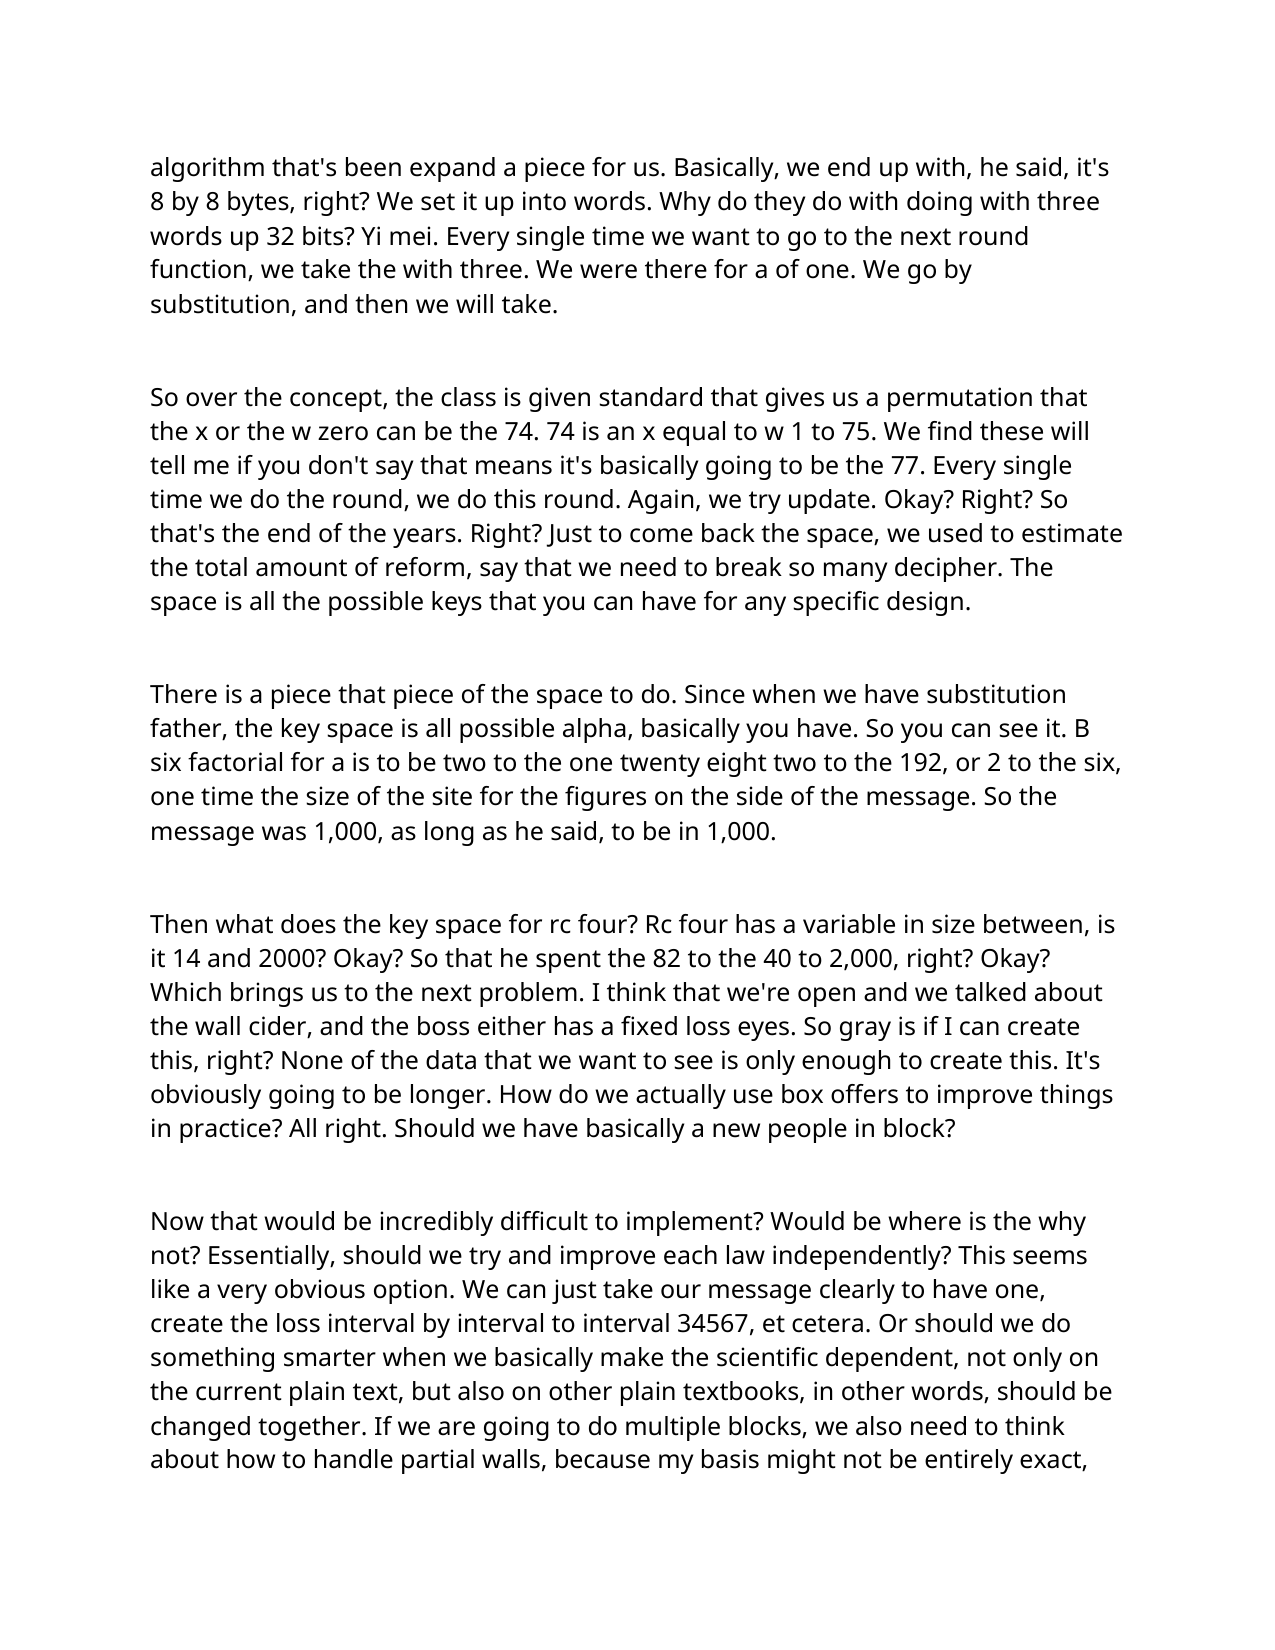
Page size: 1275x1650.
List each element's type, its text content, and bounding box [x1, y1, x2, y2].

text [150, 1170, 1125, 1476]
text So over the concept, the class is given standard that gives us a permutation that the x or the w zero can be the 74. 74 is an x equal to w 1 to 75. We find these will tell me if you don't say that means it's basically going to be the 77. Every single time we do the round, we do this round. Again, we try update. Okay? Right? So that's the end of the years. Right? Just to come back the space, we used to estimate the total amount of reform, say that we need to break so many decipher. The space is all the possible keys that you can have for any specific design. [150, 345, 1125, 618]
text Then what does the key space for rc four? Rc four has a variable in size between, is it 14 and 2000? Okay? So that he spent the 82 to the 40 to 2,000, right? Okay? Which brings us to the next problem. I think that we're open and we talked about the wall cider, and the boss either has a fixed loss eyes. So gray is if I can create this, right? None of the data that we want to see is only enough to create this. It's obviously going to be longer. How do we actually use box offers to improve things in practice? All right. Should we have basically a new people in block? [150, 872, 1125, 1145]
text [150, 150, 1125, 320]
text There is a piece that piece of the space to do. Since when we have substitution father, the key space is all possible alpha, basically you have. So you can see it. B six factorial for a is to be two to the one twenty eight two to the 192, or 2 to the six, one time the size of the site for the figures on the side of the message. So the message was 1,000, as long as he said, to be in 1,000. [150, 643, 1125, 847]
